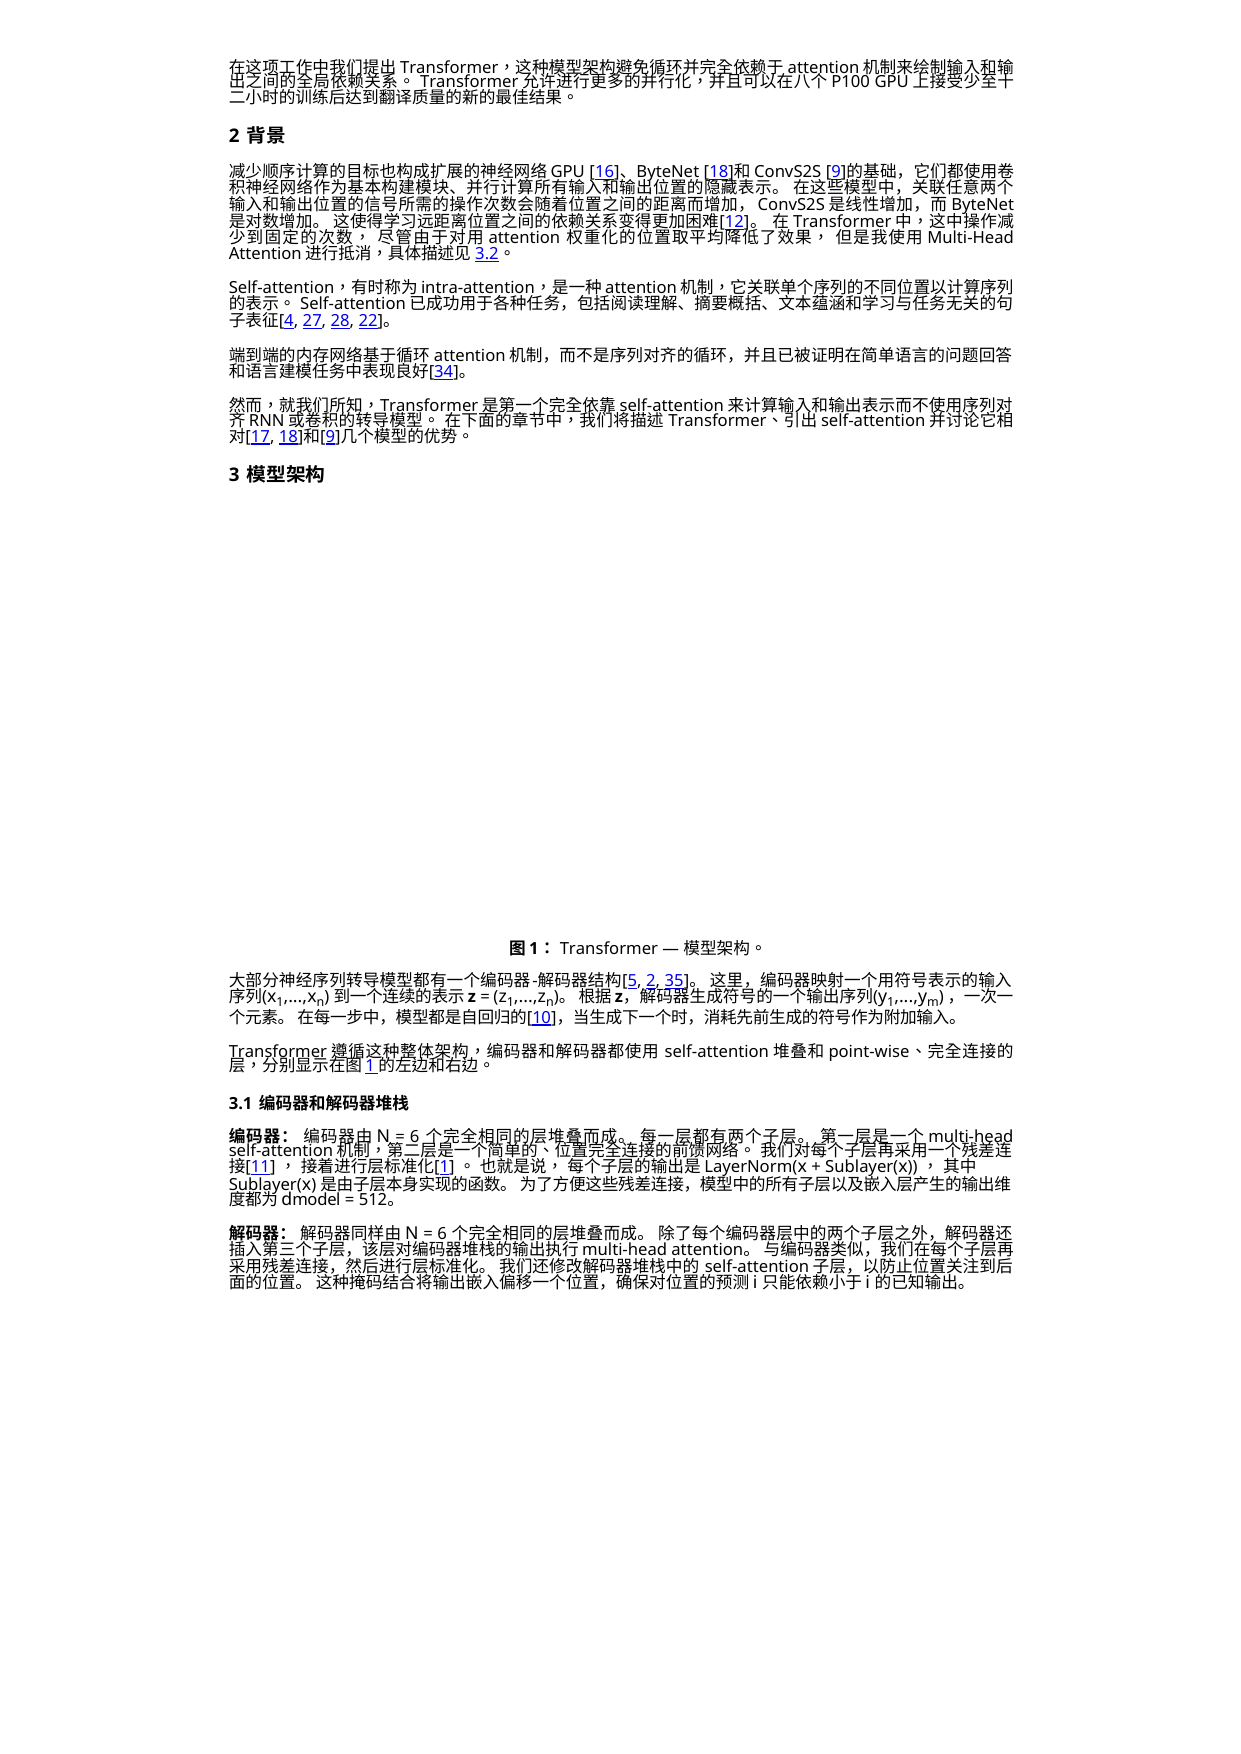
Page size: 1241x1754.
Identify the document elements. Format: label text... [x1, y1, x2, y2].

text 然而，就我们所知，Transformer是第一个完全依靠self-attention来计算输入和输出表示而不使用序列对齐RNN或卷积的转导模型。 在下面的章节中，我们将描述Transformer、引出self-attention并讨论它相对[17, 18]和[9]几个模型的优势。 [228, 399, 1013, 447]
text 在这项工作中我们提出Transformer，这种模型架构避免循环并完全依赖于attention机制来绘制输入和输出之间的全局依赖关系。 Transformer允许进行更多的并行化，并且可以在八个P100 GPU上接受少至十二小时的训练后达到翻译质量的新的最佳结果。 [228, 61, 1014, 108]
text Transformer遵循这种整体架构，编码器和解码器都使用self-attention堆叠和point-wise、完全连接的层，分别显示在图1的左边和右边。 [228, 1044, 1014, 1076]
subtitle 编码器和解码器堆栈 [228, 1092, 1065, 1114]
text 端到端的内存网络基于循环attention机制，而不是序列对齐的循环，并且已被证明在简单语言的问题回答和语言建模任务中表现良好[34]。 [228, 348, 1013, 382]
text Self-attention，有时称为intra-attention，是一种attention机制，它关联单个序列的不同位置以计算序列的表示。 Self-attention已成功用于各种任务，包括阅读理解、摘要概括、文本蕴涵和学习与任务无关的句子表征[4, 27, 28, 22]。 [228, 281, 1013, 331]
text 解码器： 解码器同样由N = 6 个完全相同的层堆叠而成。 除了每个编码器层中的两个子层之外，解码器还插入第三个子层，该层对编码器堆栈的输出执行multi-head attention。 与编码器类似，我们在每个子层再采用残差连接，然后进行层标准化。 我们还修改解码器堆栈中的self-attention子层，以防止位置关注到后面的位置。 这种掩码结合将输出嵌入偏移一个位置，确保对位置的预测 i 只能依赖小于i 的已知输出。 [228, 1226, 1013, 1294]
text 减少顺序计算的目标也构成扩展的神经网络GPU [16]、ByteNet [18]和ConvS2S [9]的基础，它们都使用卷积神经网络作为基本构建模块、并行计算所有输入和输出位置的隐藏表示。 在这些模型中，关联任意两个输入和输出位置的信号所需的操作次数会随着位置之间的距离而增加，ConvS2S是线性增加，而ByteNet 是对数增加。 这使得学习远距离位置之间的依赖关系变得更加困难[12]。 在Transformer中，这中操作减少到固定的次数， 尽管由于对用attention 权重化的位置取平均降低了效果， 但是我使用Multi-Head Attention进行抵消，具体描述见 3.2。 [228, 164, 1014, 264]
subtitle 背景 [228, 122, 1065, 148]
subtitle 模型架构 [228, 461, 1065, 486]
text 编码器： 编码器由N = 6 个完全相同的层堆叠而成。 每一层都有两个子层。 第一层是一个multi-head self-attention机制，第二层是一个简单的、位置完全连接的前馈网络。 我们对每个子层再采用一个残差连接[11] ， 接着进行层标准化[1] 。 也就是说， 每个子层的输出是LayerNorm(x + Sublayer(x)) ， 其中 [228, 1129, 1013, 1178]
text 大部分神经序列转导模型都有一个编码器-解码器结构[5, 2, 35]。 这里，编码器映射一个用符号表示的输入序列(x1,...,xn) 到一个连续的表示z = (z1,...,zn)。 根据z，解码器生成符号的一个输出序列(y1,...,ym) ，一次一个元素。 在每一步中，模型都是自回归的[10]，当生成下一个时，消耗先前生成的符号作为附加输入。 [228, 973, 1013, 1028]
text Sublayer(x) 是由子层本身实现的函数。 为了方便这些残差连接，模型中的所有子层以及嵌入层产生的输出维度都为dmodel = 512。 [228, 1178, 1014, 1210]
text 图1： Transformer — 模型架构。 [509, 936, 1065, 959]
